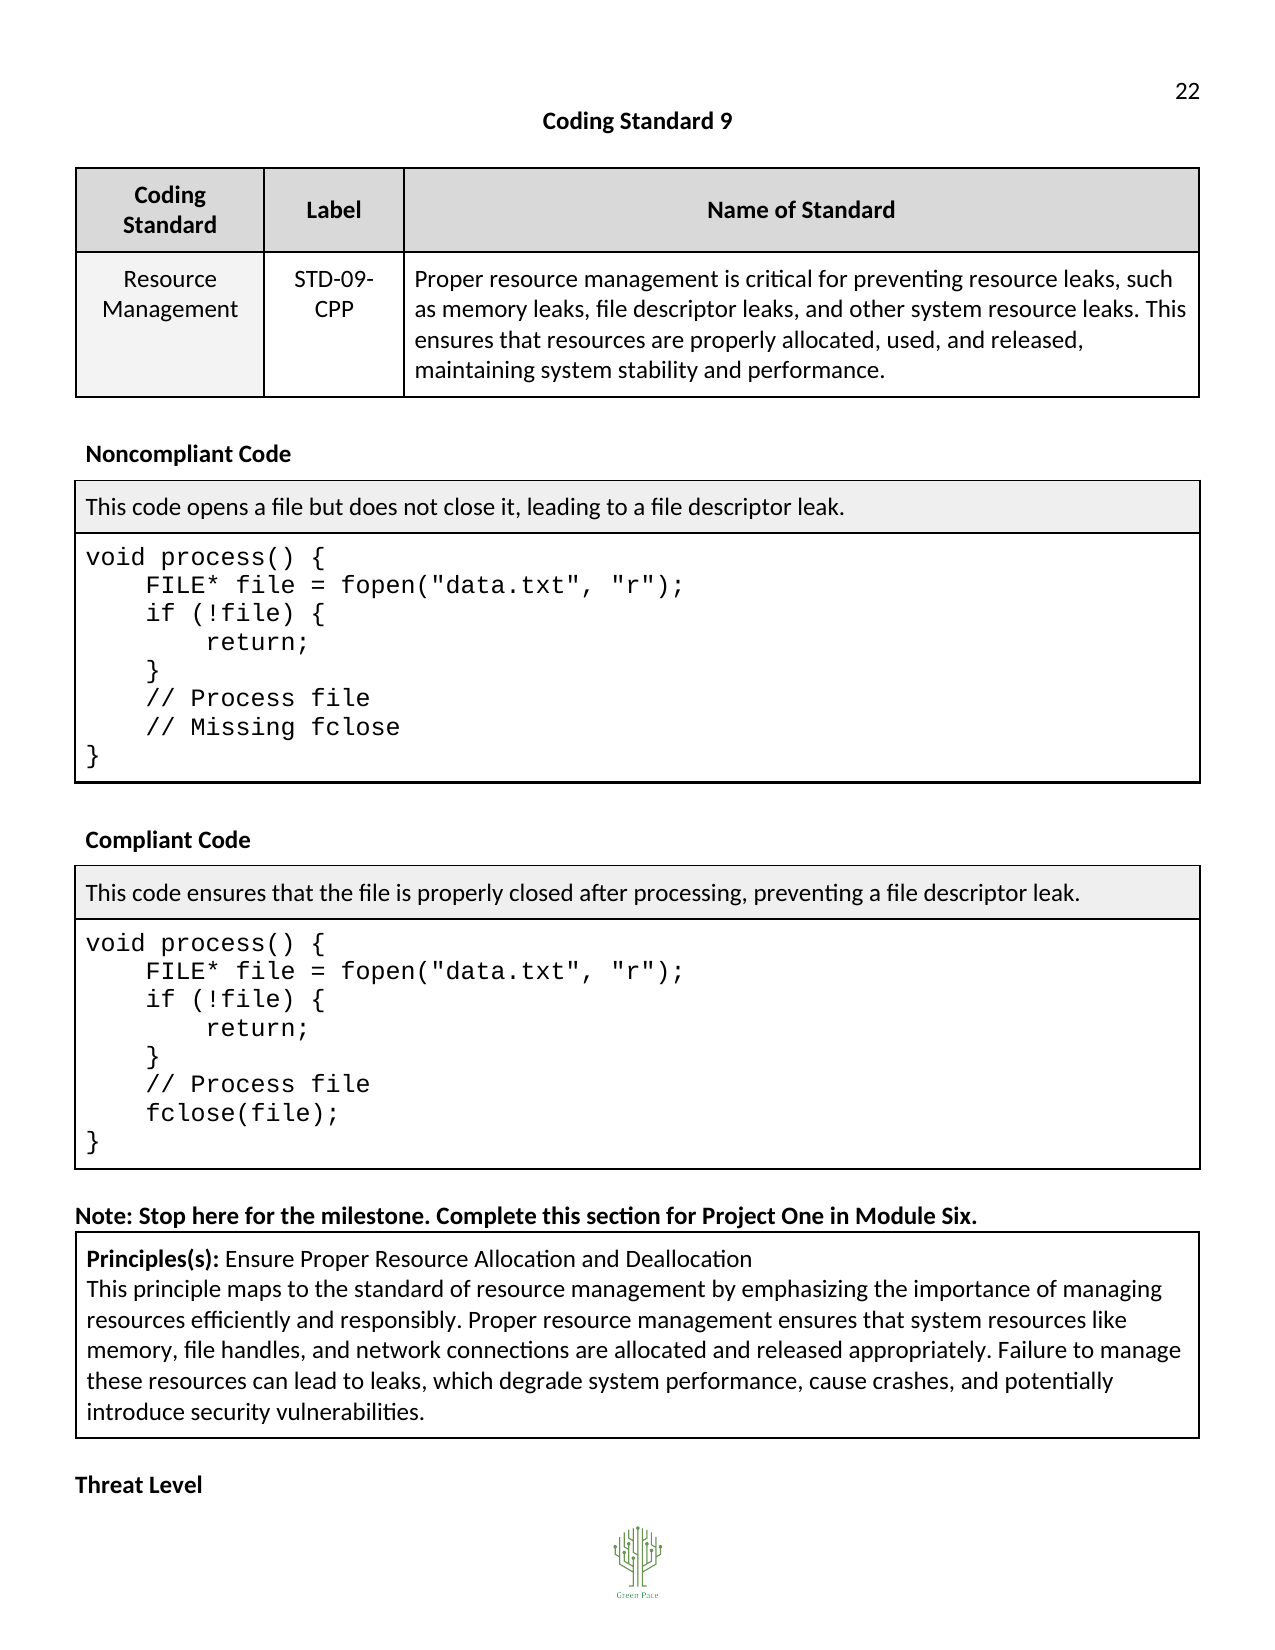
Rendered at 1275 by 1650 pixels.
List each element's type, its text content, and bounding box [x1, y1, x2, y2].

table_cell Resource Management [77, 253, 263, 396]
table_header Name of Standard [405, 169, 1198, 251]
table_header Compliant Code [75, 814, 1200, 865]
text Note: Stop here for the milestone. Complete this section for Project One in Module Six. [75, 1200, 1200, 1231]
subtitle Coding Standard 9 [75, 106, 1200, 136]
text Threat Level [75, 1469, 1200, 1500]
table_cell STD-09-CPP [265, 253, 403, 396]
table_cell This code opens a file but does not close it, leading to a file descriptor leak. [76, 481, 1199, 532]
table_cell Proper resource management is critical for preventing resource leaks, such as memory leaks, file descriptor leaks, and other system resource leaks. This ensures that resources are properly allocated, used, and released, maintaining system stability and performance. [405, 253, 1198, 396]
table_cell void process() { FILE* file = fopen("data.txt", "r"); if (!file) { return; } // Process file fclose(file); } [76, 920, 1199, 1167]
table_header Coding Standard [77, 169, 263, 251]
table_cell This code ensures that the file is properly closed after processing, preventing a file descriptor leak. [76, 866, 1199, 918]
picture [605, 1521, 670, 1606]
table_header Label [265, 169, 403, 251]
table_header Noncompliant Code [75, 428, 1200, 479]
table_header Principles(s): Ensure Proper Resource Allocation and Deallocation This principle maps to the standard of resource management by emphasizing the importance of managing resources efficiently and responsibly. Proper resource management ensures that system resources like memory, file handles, and network connections are allocated and released appropriately. Failure to manage these resources can lead to leaks, which degrade system performance, cause crashes, and potentially introduce security vulnerabilities. [77, 1233, 1198, 1437]
table_cell void process() { FILE* file = fopen("data.txt", "r"); if (!file) { return; } // Process file // Missing fclose } [76, 534, 1199, 781]
